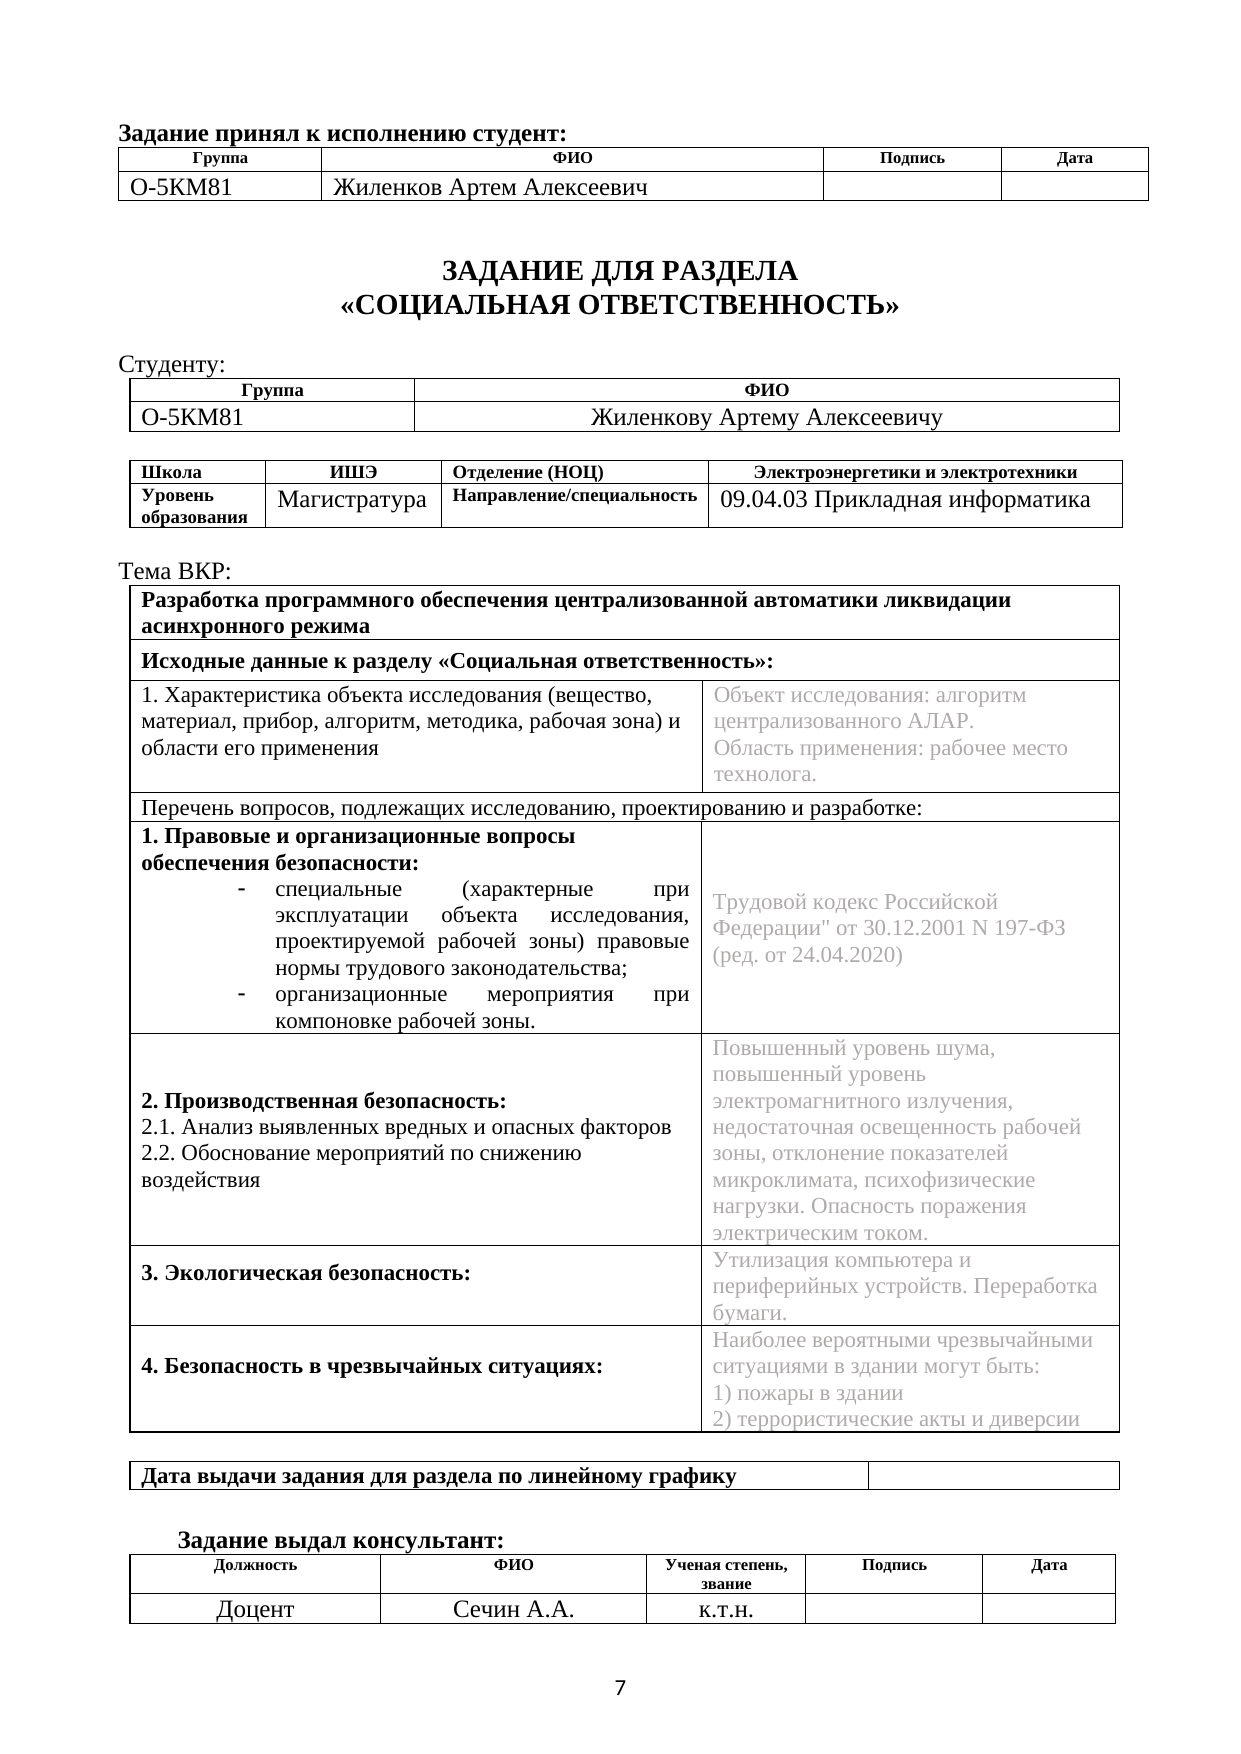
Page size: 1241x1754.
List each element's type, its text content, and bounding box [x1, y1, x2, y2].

table_cell Трудовой кодекс Российской Федерации" от 30.12.2001 N 197-ФЗ (ред. от 24.04.2020) [702, 822, 1119, 1033]
table_cell Жиленков Артем Алексеевич [322, 172, 823, 200]
table_cell О-5КМ81 [119, 172, 321, 200]
table_cell Магистратура [266, 484, 441, 527]
table_cell Перечень вопросов, подлежащих исследованию, проектированию и разработке: [131, 793, 1119, 821]
table_header Подпись [824, 148, 1001, 171]
table_cell Утилизация компьютера и периферийных устройств. Переработка бумаги. [702, 1246, 1119, 1325]
table_header [869, 1462, 1119, 1489]
table_header Разработка программного обеспечения централизованной автоматики ликвидации асинхронного режима [131, 586, 1119, 639]
table_header Ученая степень, звание [647, 1555, 805, 1593]
table_header Группа [119, 148, 321, 171]
table_cell 1. Характеристика объекта исследования (вещество, материал, прибор, алгоритм, методика, рабочая зона) и области его применения [131, 681, 702, 792]
table_header ФИО [322, 148, 823, 171]
table_header ФИО [415, 379, 1119, 401]
table_cell Уровень образования [131, 484, 265, 527]
table_cell [1002, 172, 1148, 200]
table_cell к.т.н. [647, 1594, 805, 1623]
table_cell Сечин А.А. [381, 1594, 646, 1623]
table_header ИШЭ [266, 461, 441, 483]
text Студенту: [118, 349, 1122, 378]
table_cell 3. Экологическая безопасность: [131, 1246, 701, 1325]
text Тема ВКР: [118, 556, 1122, 585]
table_cell Объект исследования: алгоритм централизованного АЛАР. Область применения: рабочее место технолога. [703, 681, 1119, 792]
table_cell [824, 172, 1001, 200]
table_cell [806, 1594, 982, 1623]
table_cell О-5КМ81 [131, 402, 414, 431]
table_header Должность [131, 1555, 380, 1593]
text ЗАДАНИЕ ДЛЯ РАЗДЕЛА [118, 253, 1122, 287]
table_cell Жиленкову Артему Алексеевичу [415, 402, 1119, 431]
table_cell 2. Производственная безопасность: 2.1. Анализ выявленных вредных и опасных факторов 2.2. Обоснование мероприятий по снижению воздействия [131, 1034, 701, 1245]
table_cell Исходные данные к разделу «Социальная ответственность»: [131, 640, 1119, 680]
table_cell Доцент [131, 1594, 380, 1623]
text Задание выдал консультант: [118, 1525, 1122, 1553]
table_cell Направление/специальность [442, 484, 708, 527]
table_header Подпись [806, 1555, 982, 1593]
table_header Дата [1002, 148, 1148, 171]
table_header Дата [983, 1555, 1115, 1593]
text «СОЦИАЛЬНАЯ ОТВЕТСТВЕННОСТЬ» [118, 287, 1122, 321]
table_cell 4. Безопасность в чрезвычайных ситуациях: [131, 1326, 701, 1431]
table_header ФИО [381, 1555, 646, 1593]
table_cell 1. Правовые и организационные вопросы обеспечения безопасности: специальные (характерные при эксплуатации объекта исследования, проектируемой рабочей зоны) правовые нормы трудового законодательства; организационные мероприятия при компоновке рабочей зоны. [131, 822, 701, 1033]
table_cell Наиболее вероятными чрезвычайными ситуациями в здании могут быть: 1) пожары в здании 2) террористические акты и диверсии [702, 1326, 1119, 1431]
table_cell Повышенный уровень шума, повышенный уровень электромагнитного излучения, недостаточная освещенность рабочей зоны, отклонение показателей микроклимата, психофизические нагрузки. Опасность поражения электрическим током. [702, 1034, 1119, 1245]
table_cell 09.04.03 Прикладная информатика [709, 484, 1122, 527]
table_header Электроэнергетики и электротехники [709, 461, 1122, 483]
table_header Отделение (НОЦ) [442, 461, 708, 483]
table_header Группа [131, 379, 414, 401]
text Задание принял к исполнению студент: [118, 118, 1122, 147]
table_cell [983, 1594, 1115, 1623]
table_header Дата выдачи задания для раздела по линейному графику [131, 1462, 868, 1489]
table_header Школа [131, 461, 265, 483]
